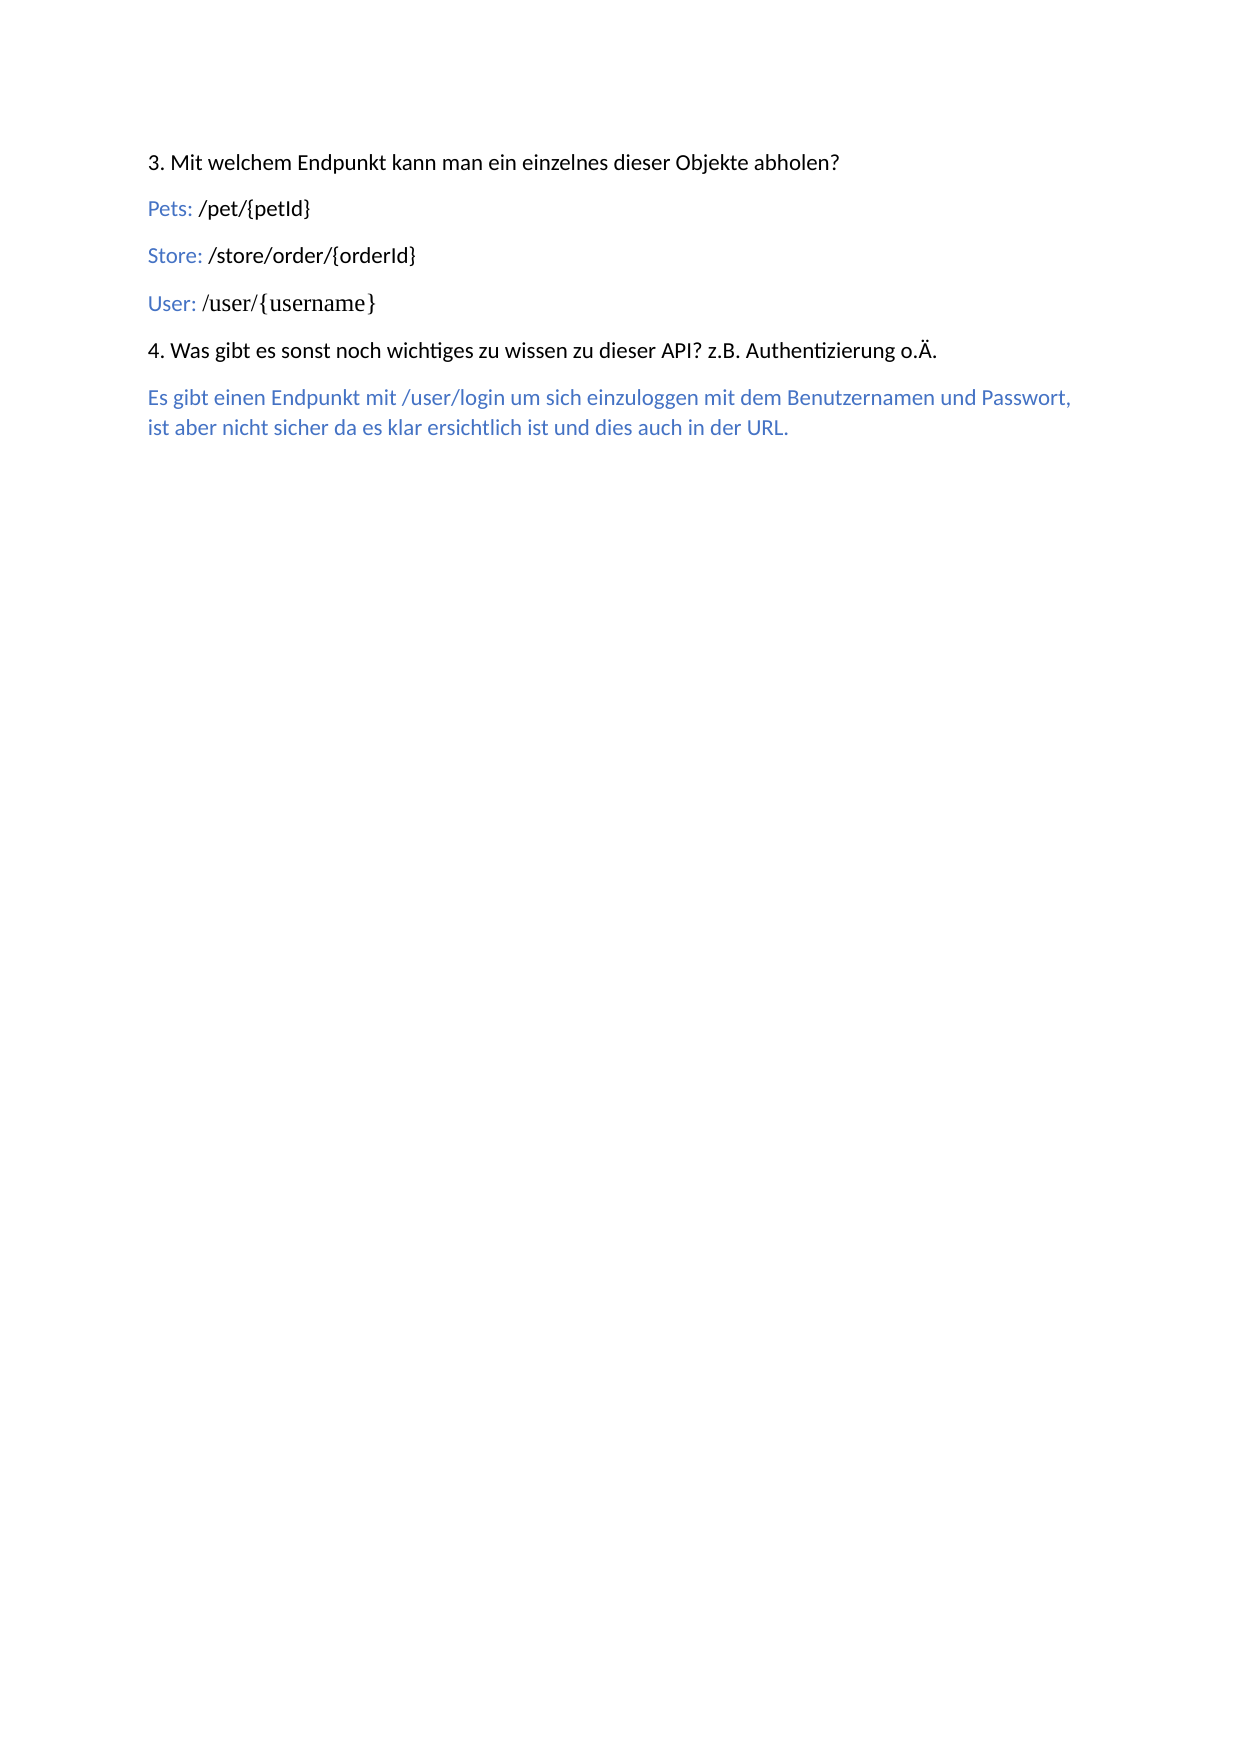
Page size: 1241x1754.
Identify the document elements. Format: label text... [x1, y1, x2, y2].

text Store: /store/order/{orderId} [148, 241, 1093, 269]
text User: /user/{username} [148, 288, 1093, 317]
text Pets: /pet/{petId} [148, 194, 1093, 222]
text 3. Mit welchem Endpunkt kann man ein einzelnes dieser Objekte abholen? [148, 148, 1093, 176]
text Es gibt einen Endpunkt mit /user/login um sich einzuloggen mit dem Benutzernamen und Passwort, ist aber nicht sicher da es klar ersichtlich ist und dies auch in der URL. [148, 383, 1093, 441]
text 4. Was gibt es sonst noch wichtiges zu wissen zu dieser API? z.B. Authentizierung o.Ä. [148, 336, 1093, 364]
